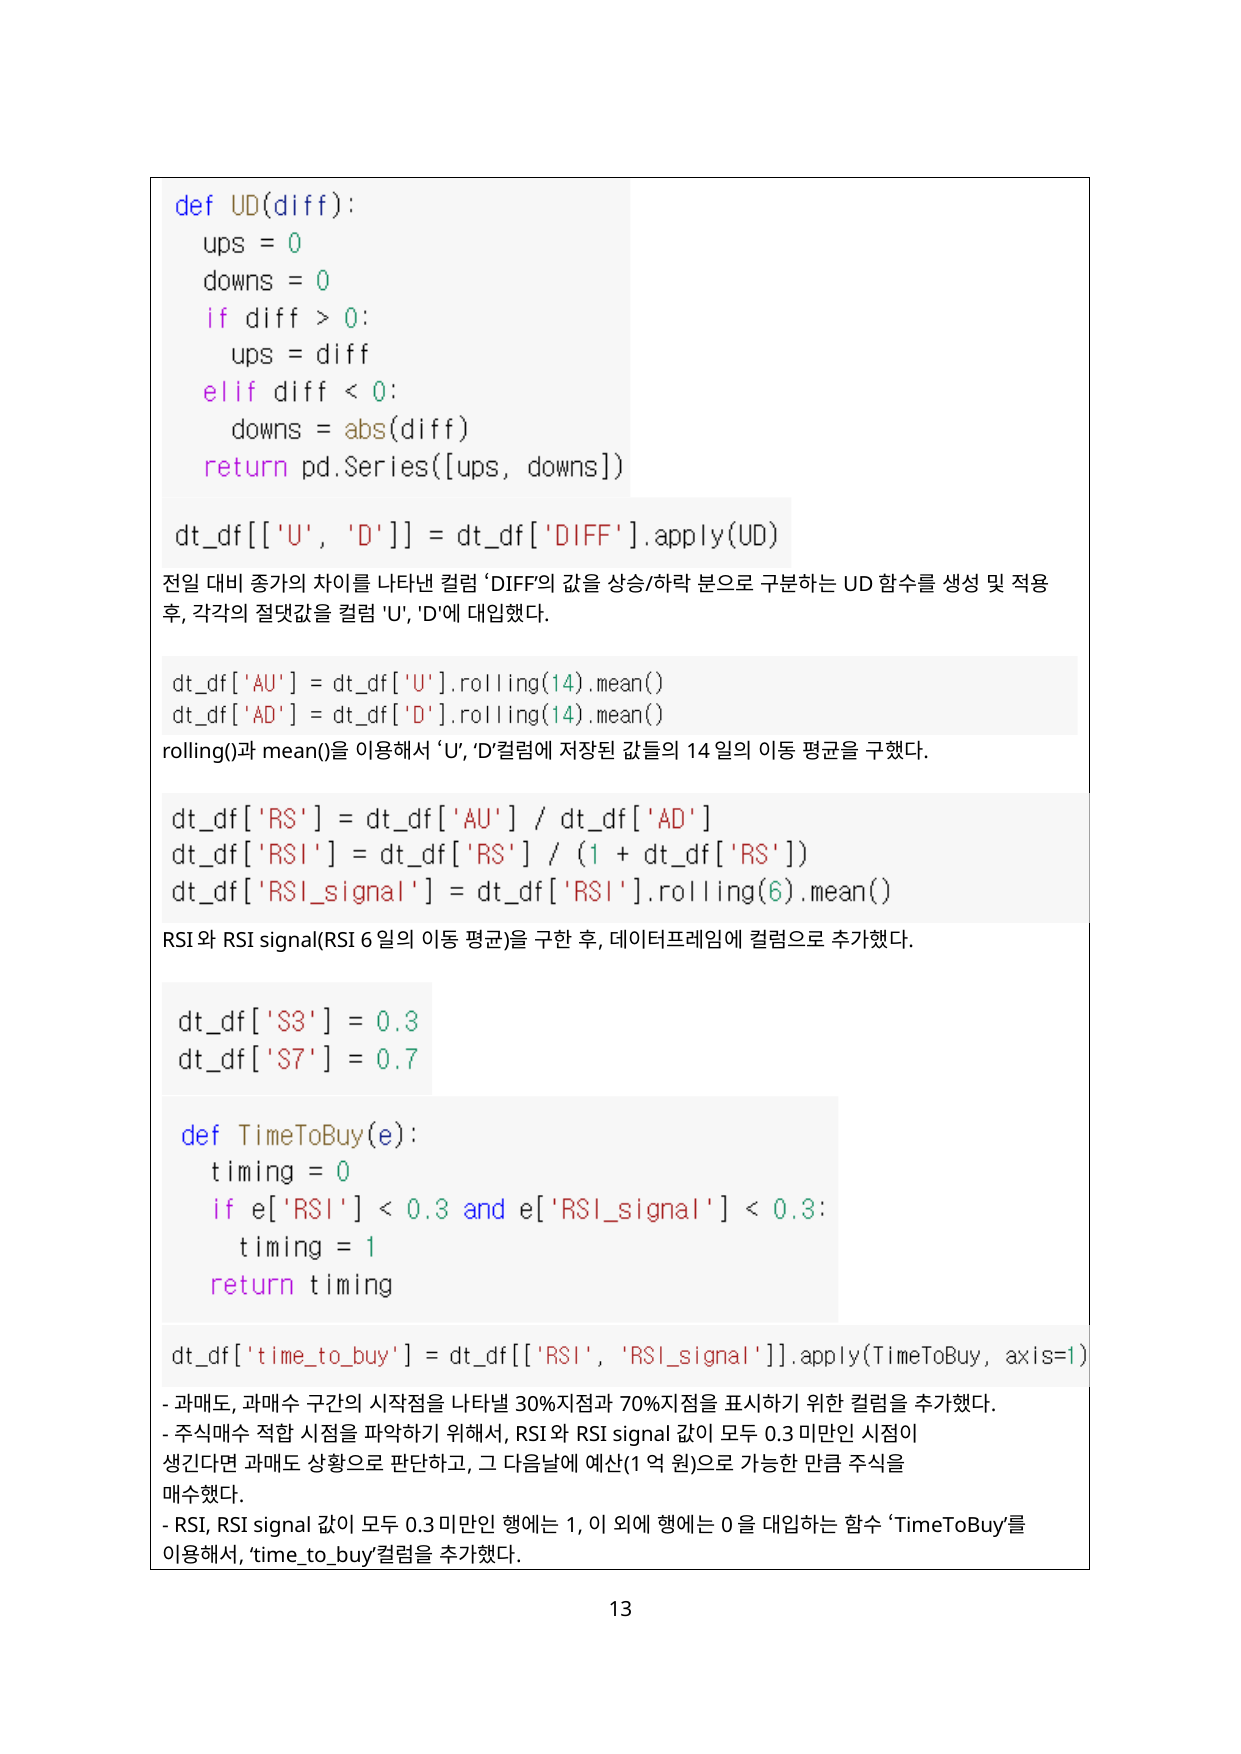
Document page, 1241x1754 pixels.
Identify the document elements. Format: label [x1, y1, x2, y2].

table_cell [151, 178, 1089, 1569]
picture [161, 178, 792, 568]
picture [161, 656, 1078, 735]
picture [161, 793, 1090, 923]
picture [161, 981, 1090, 1387]
